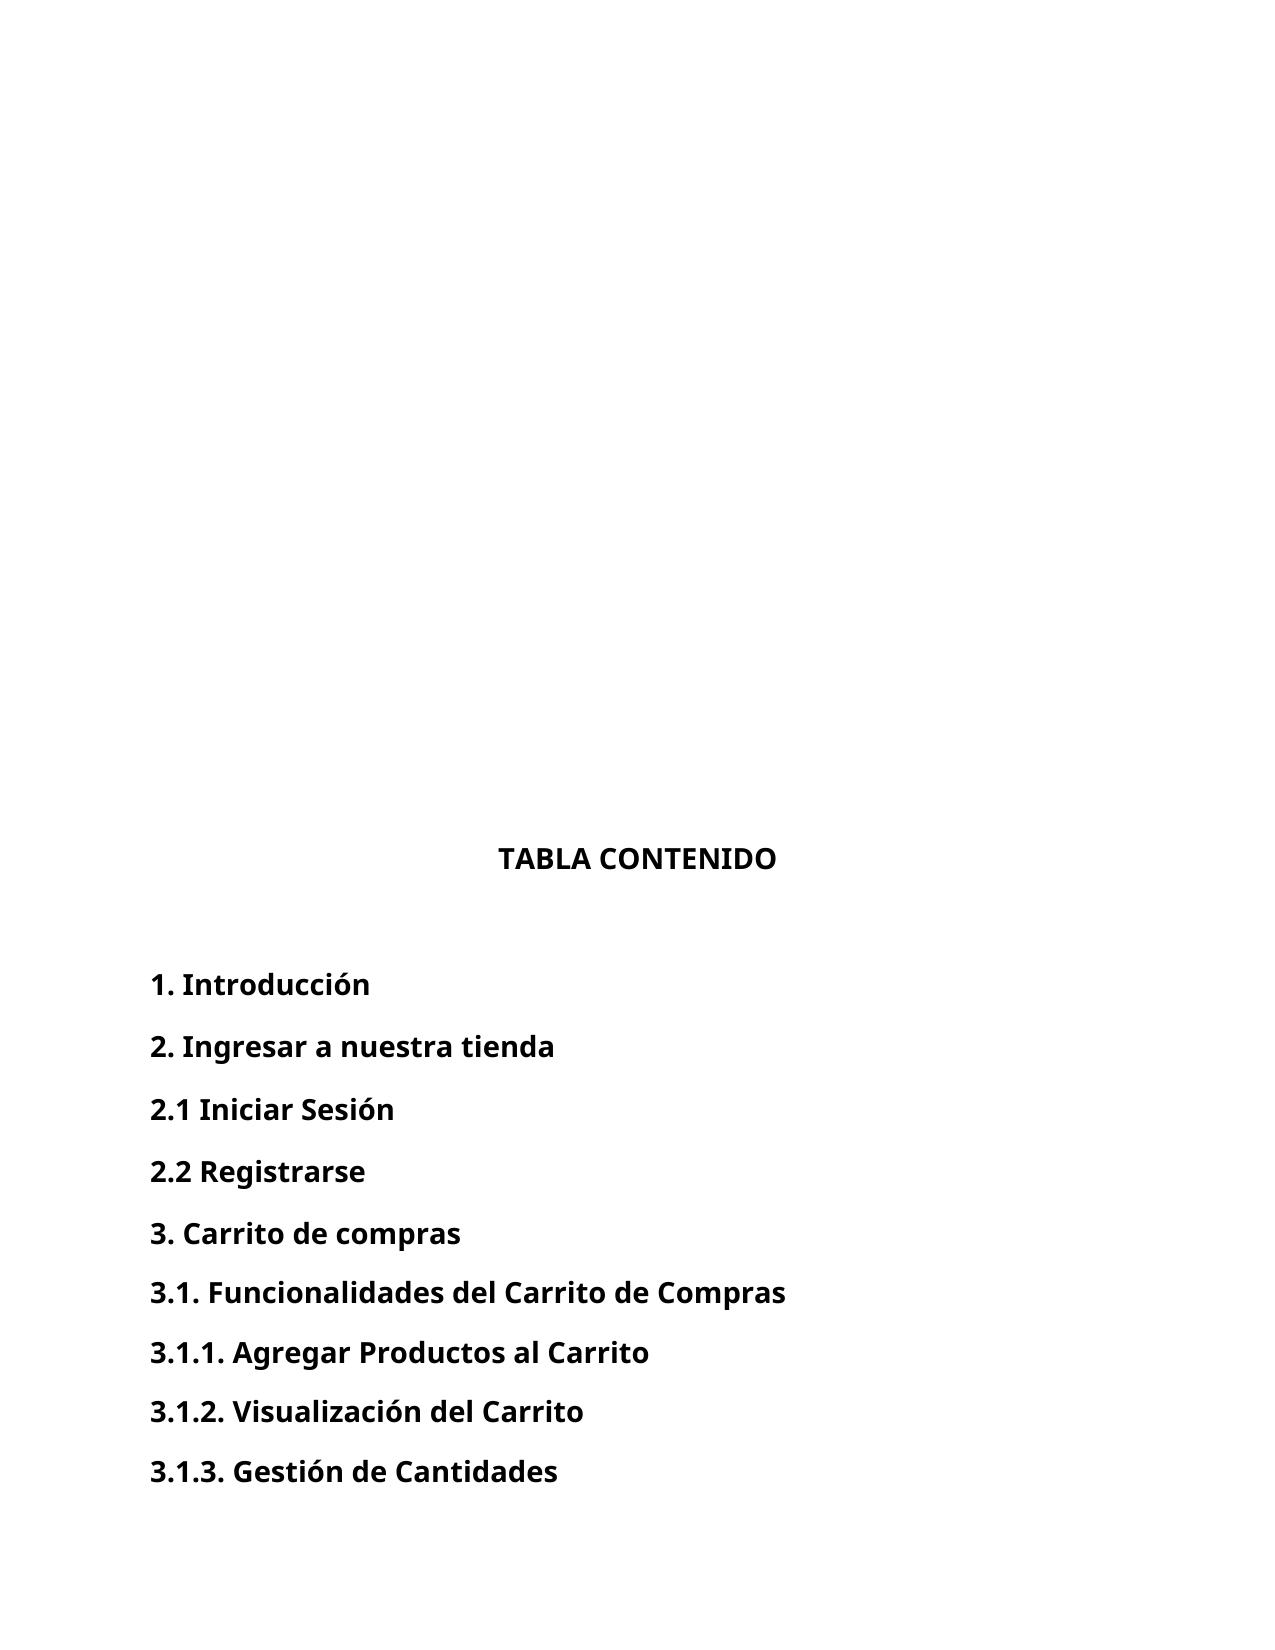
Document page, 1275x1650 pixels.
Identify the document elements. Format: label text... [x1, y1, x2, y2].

text 3.1.1. Agregar Productos al Carrito [150, 1332, 1125, 1372]
text 2.2 Registrarse [150, 1151, 1125, 1191]
text 3.1.2. Visualización del Carrito [150, 1392, 1125, 1431]
text 2. Ingresar a nuestra tienda [150, 1026, 1125, 1066]
text 1. Introducción [150, 964, 1125, 1003]
text 3. Carrito de compras [150, 1213, 1125, 1253]
text 3.1.3. Gestión de Cantidades [150, 1451, 1125, 1491]
text 3.1. Funcionalidades del Carrito de Compras [150, 1273, 1125, 1312]
text TABLA CONTENIDO [150, 839, 1125, 878]
text 2.1 Iniciar Sesión [150, 1089, 1125, 1128]
